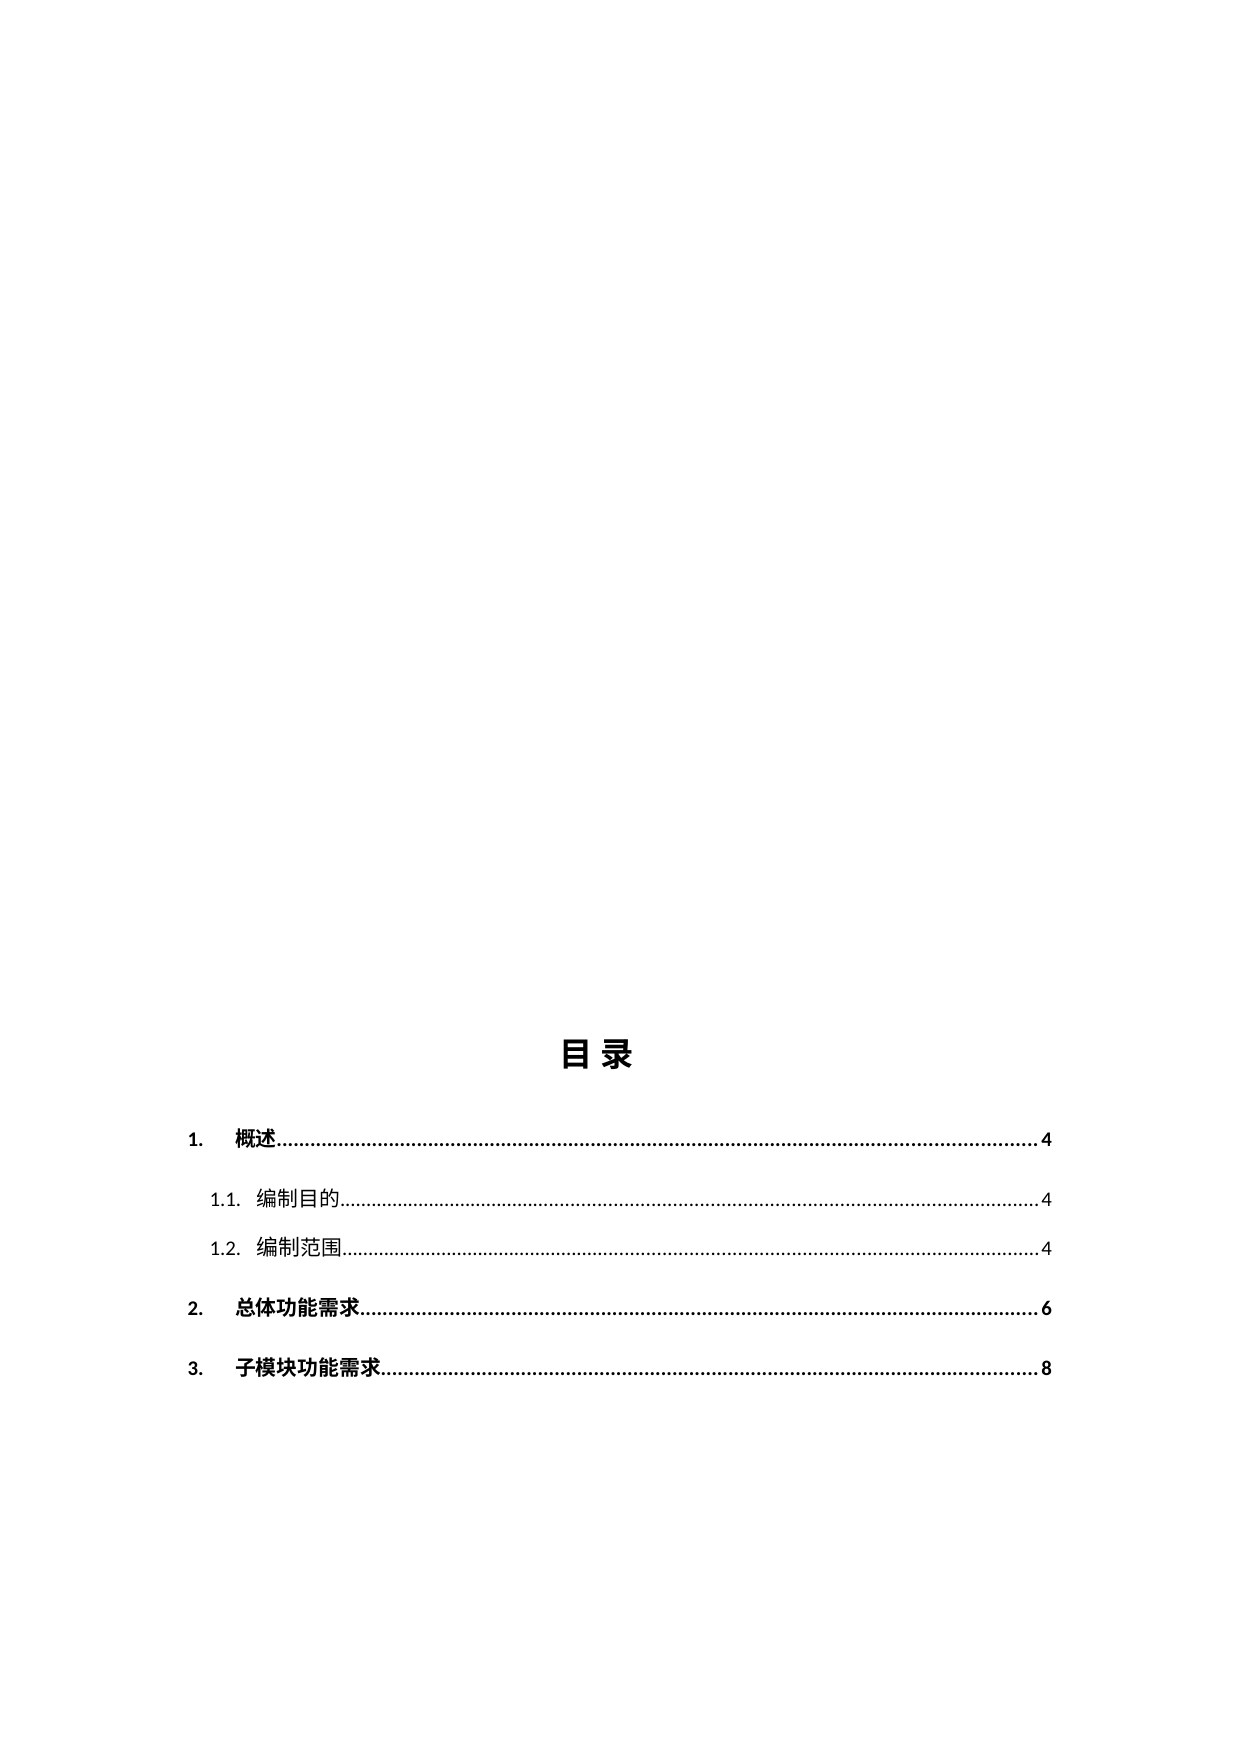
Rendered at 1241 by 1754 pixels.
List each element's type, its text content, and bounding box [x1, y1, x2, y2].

text 目 录 [140, 1020, 1053, 1085]
text 1.2. 编制范围 4 [209, 1229, 1053, 1262]
text 2. 总体功能需求 6 [187, 1290, 1053, 1322]
text 1. 概述 4 [187, 1121, 1053, 1154]
text 3. 子模块功能需求 8 [187, 1350, 1053, 1382]
text 1.1. 编制目的 4 [209, 1181, 1053, 1214]
